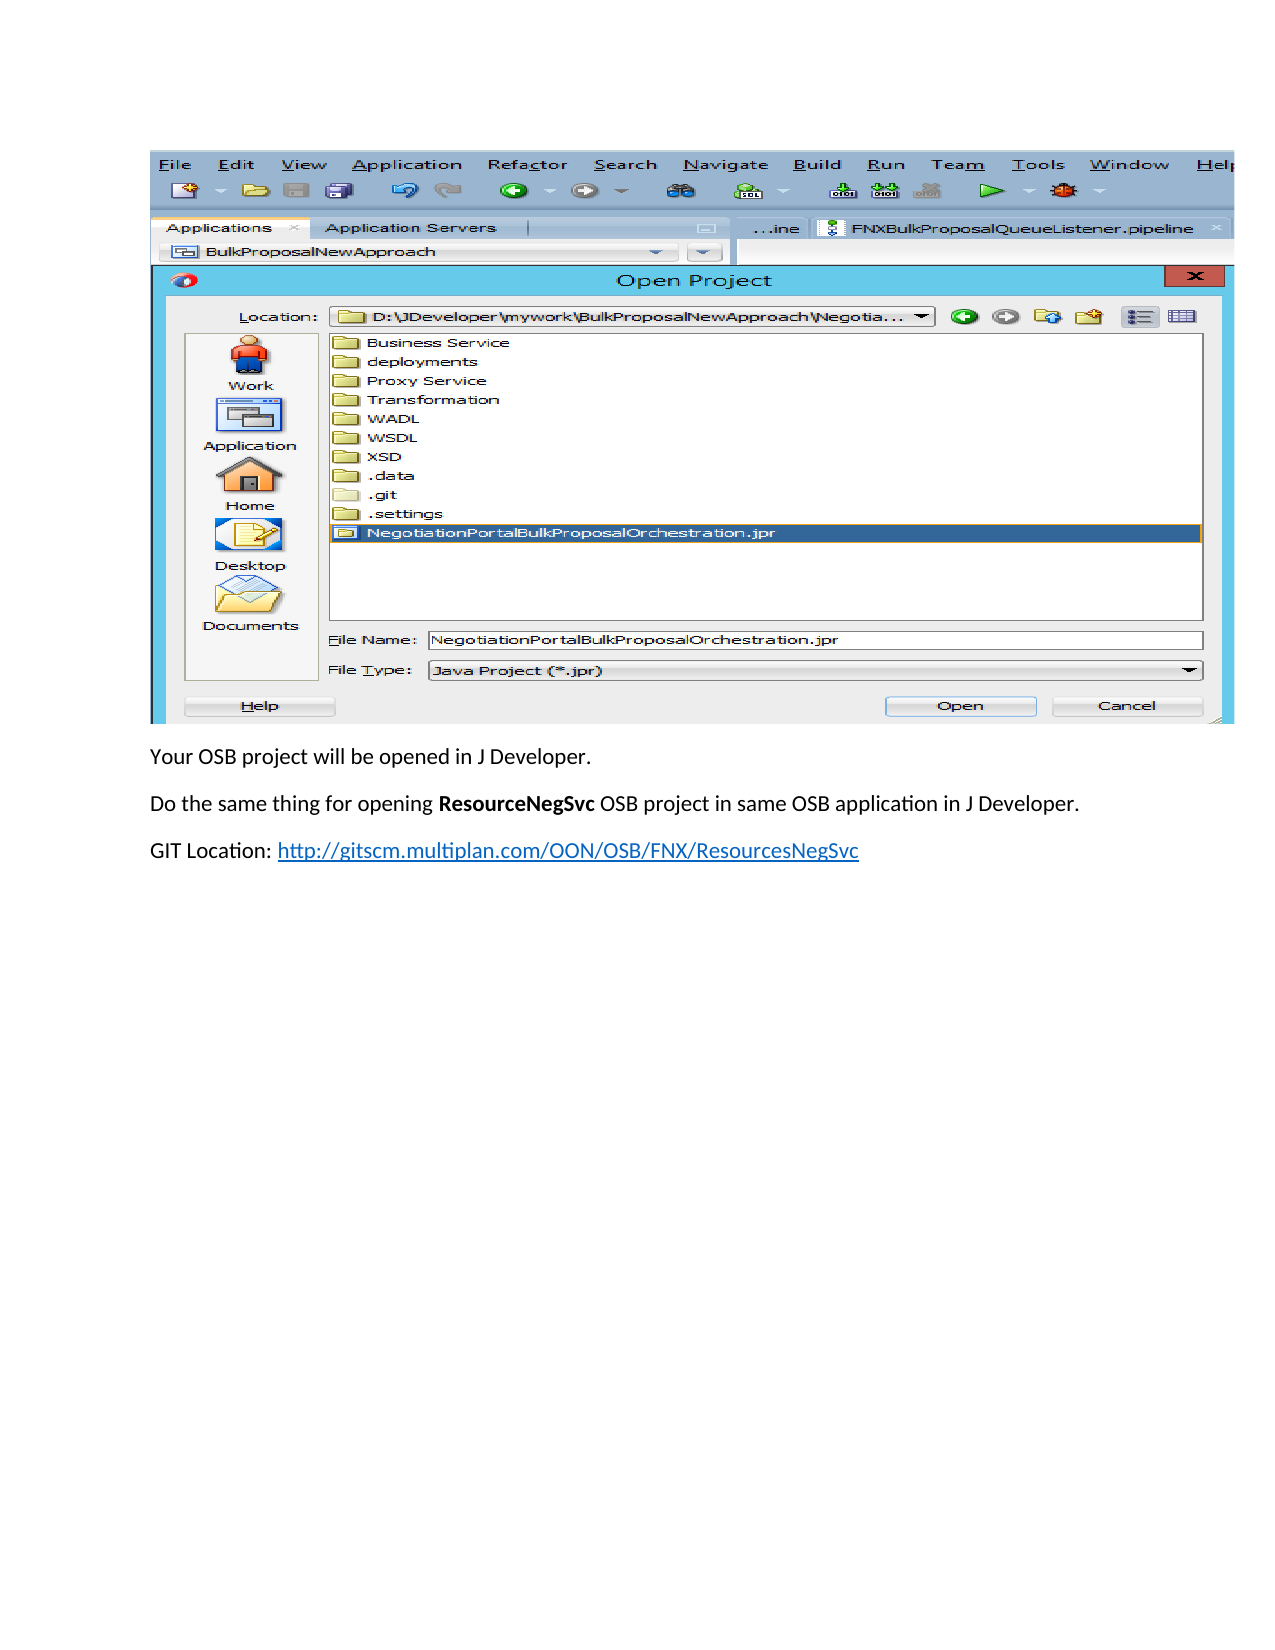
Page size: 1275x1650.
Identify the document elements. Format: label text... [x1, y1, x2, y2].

text Your OSB project will be opened in J Developer. [150, 742, 1125, 770]
text GIT Location: http://gitscm.multiplan.com/OON/OSB/FNX/ResourcesNegSvc [150, 836, 1125, 864]
picture [150, 150, 1235, 724]
text Do the same thing for opening ResourceNegSvc OSB project in same OSB application in J Developer. [150, 789, 1125, 817]
